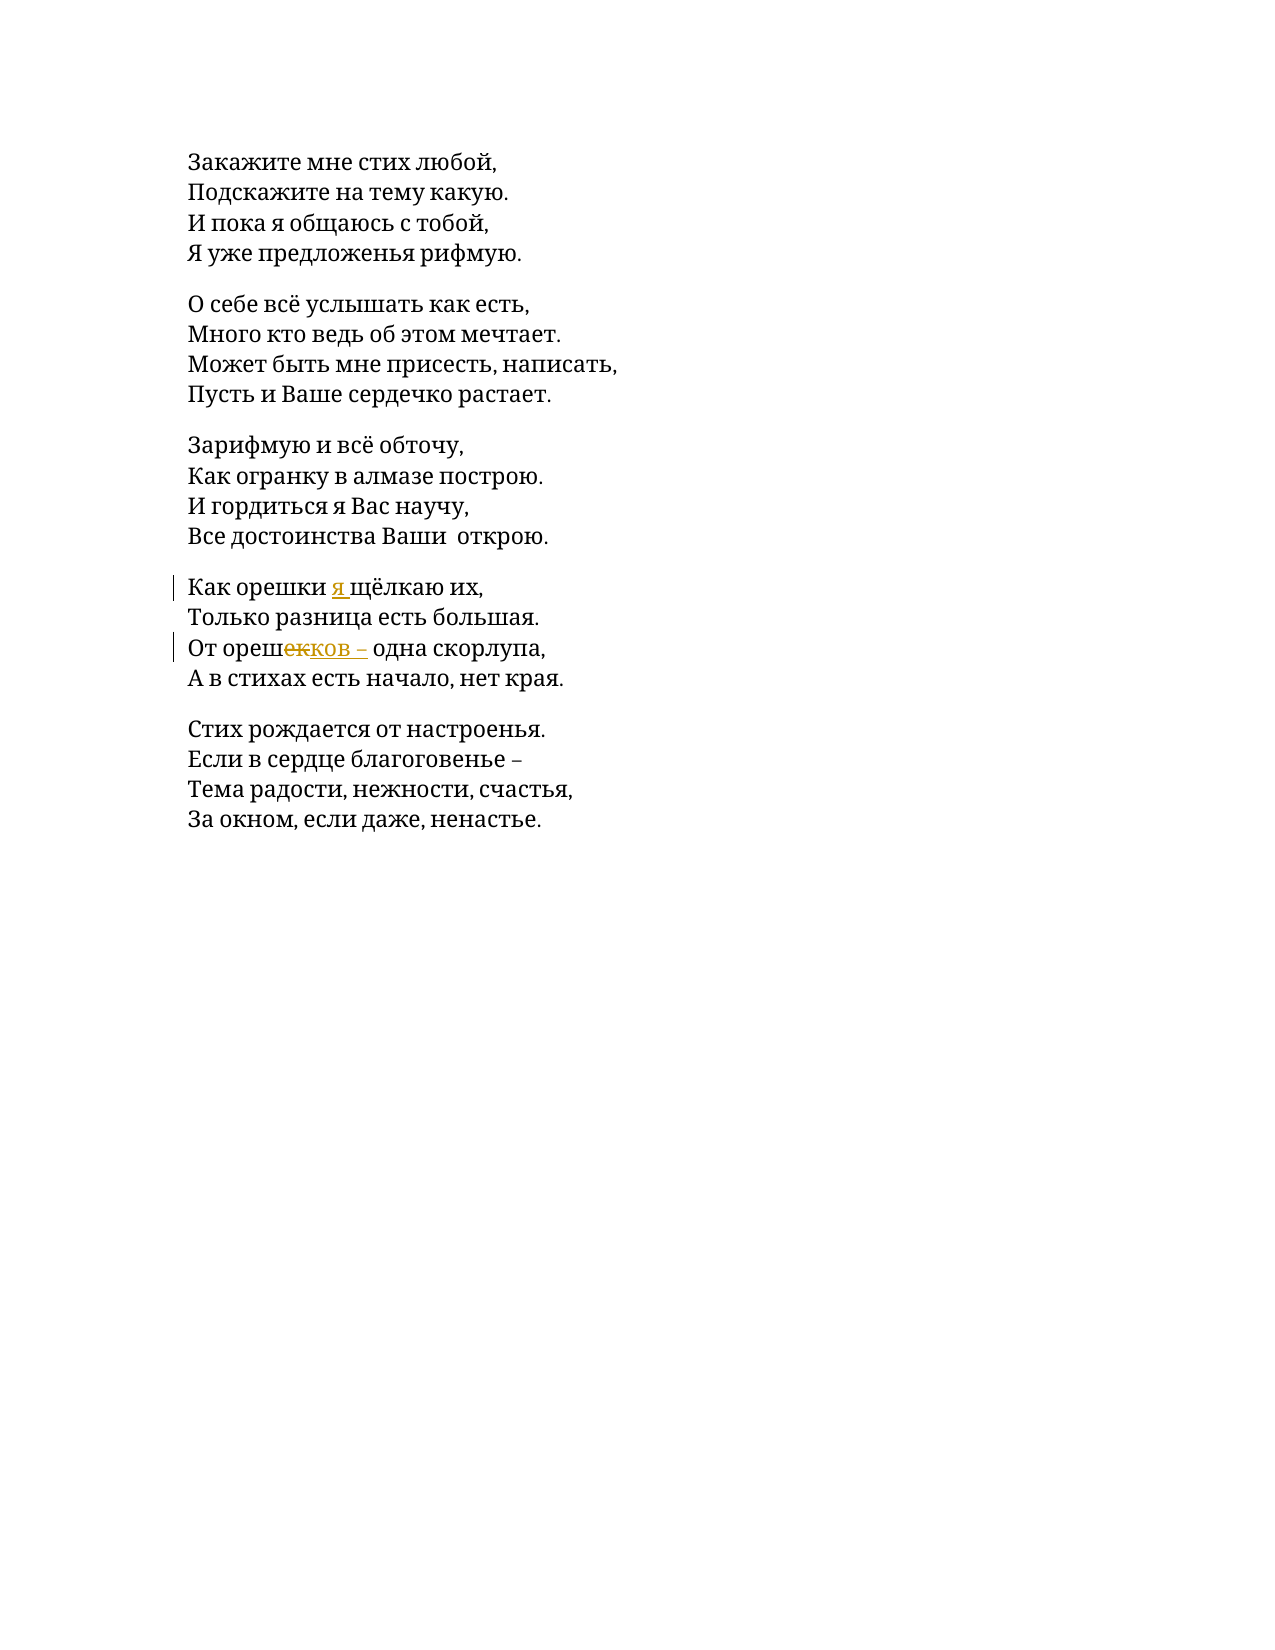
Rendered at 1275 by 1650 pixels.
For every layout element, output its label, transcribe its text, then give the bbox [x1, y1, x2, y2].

text Зарифмую и всё обточу, Как огранку в алмазе построю. И гордиться я Вас научу, Все достоинства Ваши открою. [187, 433, 1087, 550]
text Как орешки щёлкаю их, Только разница есть большая. От ореш одна скорлупа, А в стихах есть начало, нет края. [187, 575, 1087, 692]
text О себе всё услышать как есть, Много кто ведь об этом мечтает. Может быть мне присесть, написать, Пусть и Ваше сердечко растает. [187, 292, 1087, 409]
text Стих рождается от настроенья. Если в сердце благоговенье – Тема радости, нежности, счастья, За окном, если даже, ненастье. [187, 717, 1087, 834]
text Закажите мне стих любой, Подскажите на тему какую. И пока я общаюсь с тобой, Я уже предложенья рифмую. [187, 150, 1087, 267]
